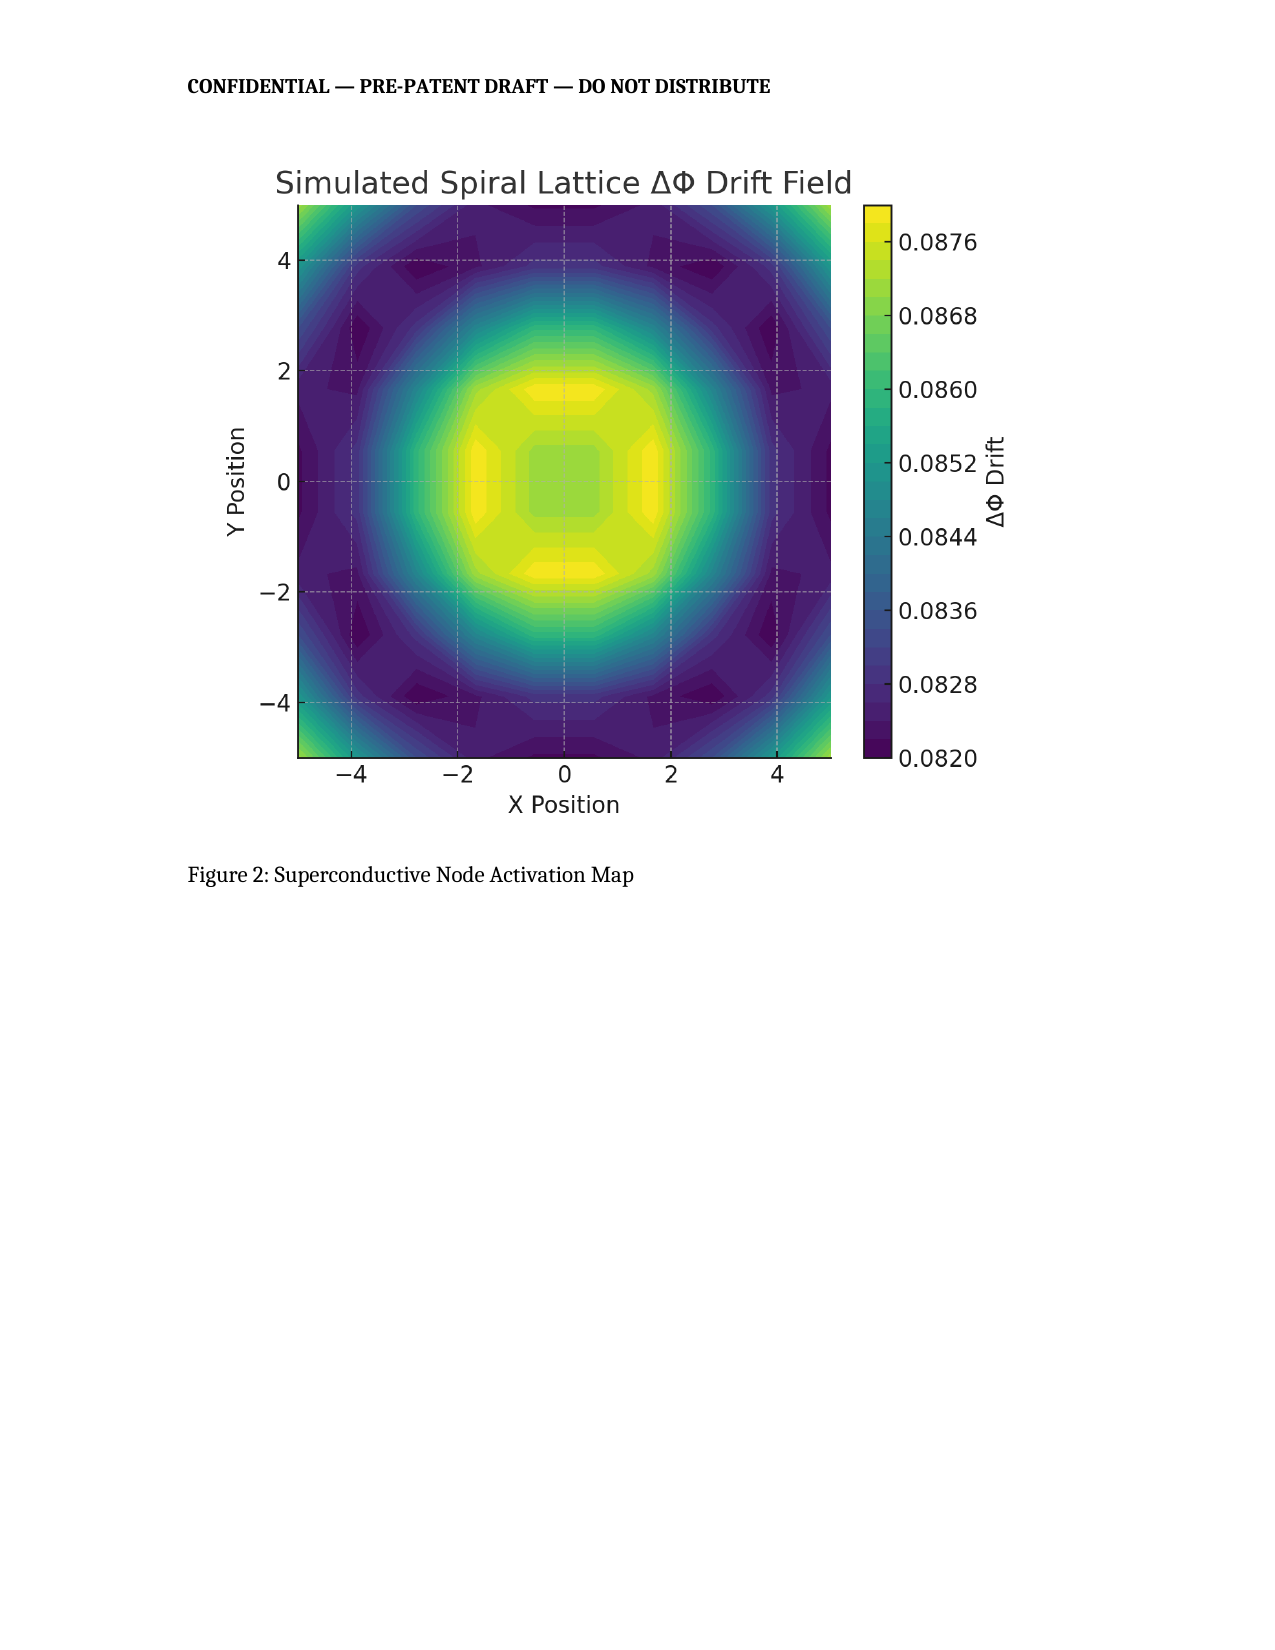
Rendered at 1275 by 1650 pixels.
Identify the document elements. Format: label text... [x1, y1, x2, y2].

text Figure 2: Superconductive Node Activation Map [187, 862, 1087, 888]
picture [206, 150, 1032, 838]
